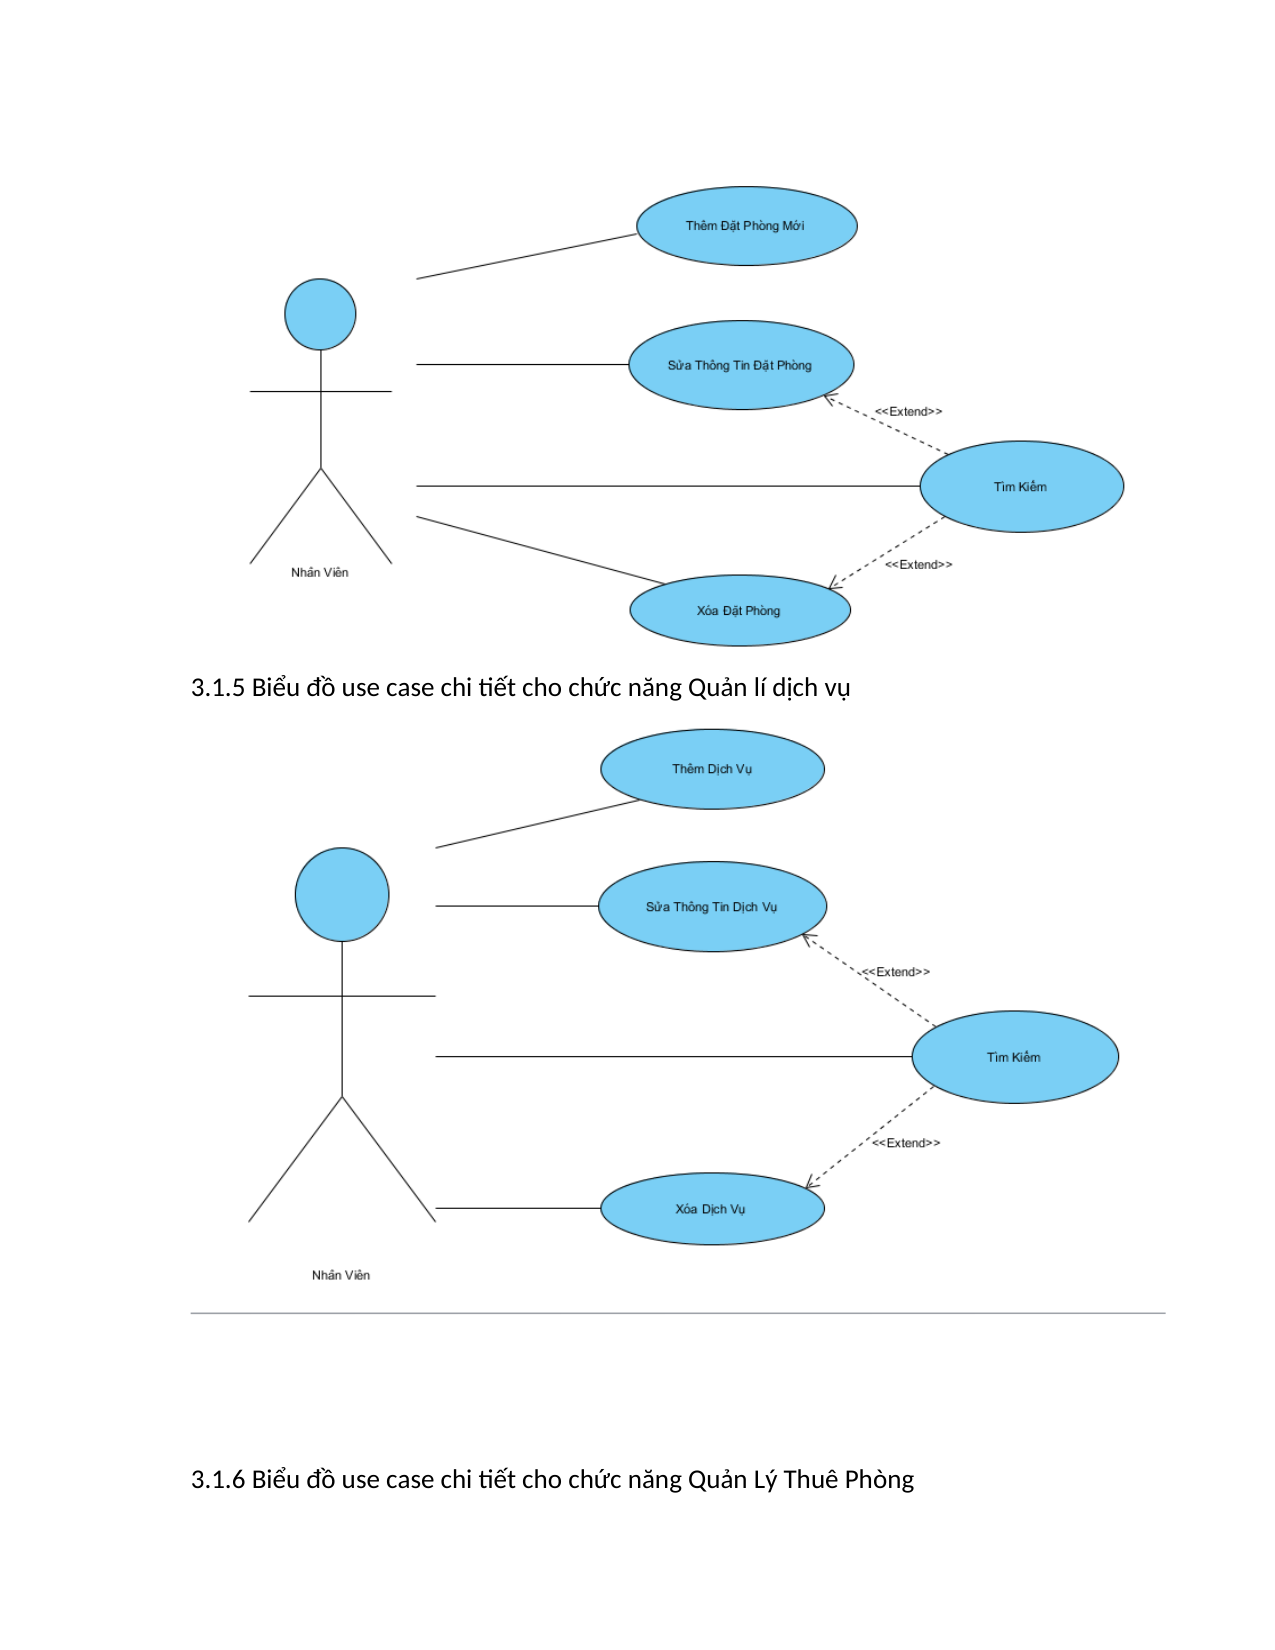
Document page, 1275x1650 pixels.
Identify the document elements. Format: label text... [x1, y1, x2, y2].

list 3.1.6 Biểu đồ use case chi tiết cho chức năng Quản Lý Thuê Phòng [191, 1462, 1125, 1495]
list 3.1.5 Biểu đồ use case chi tiết cho chức năng Quản lí dịch vụ [191, 670, 1125, 703]
picture [190, 706, 1166, 1315]
picture [190, 150, 1166, 668]
